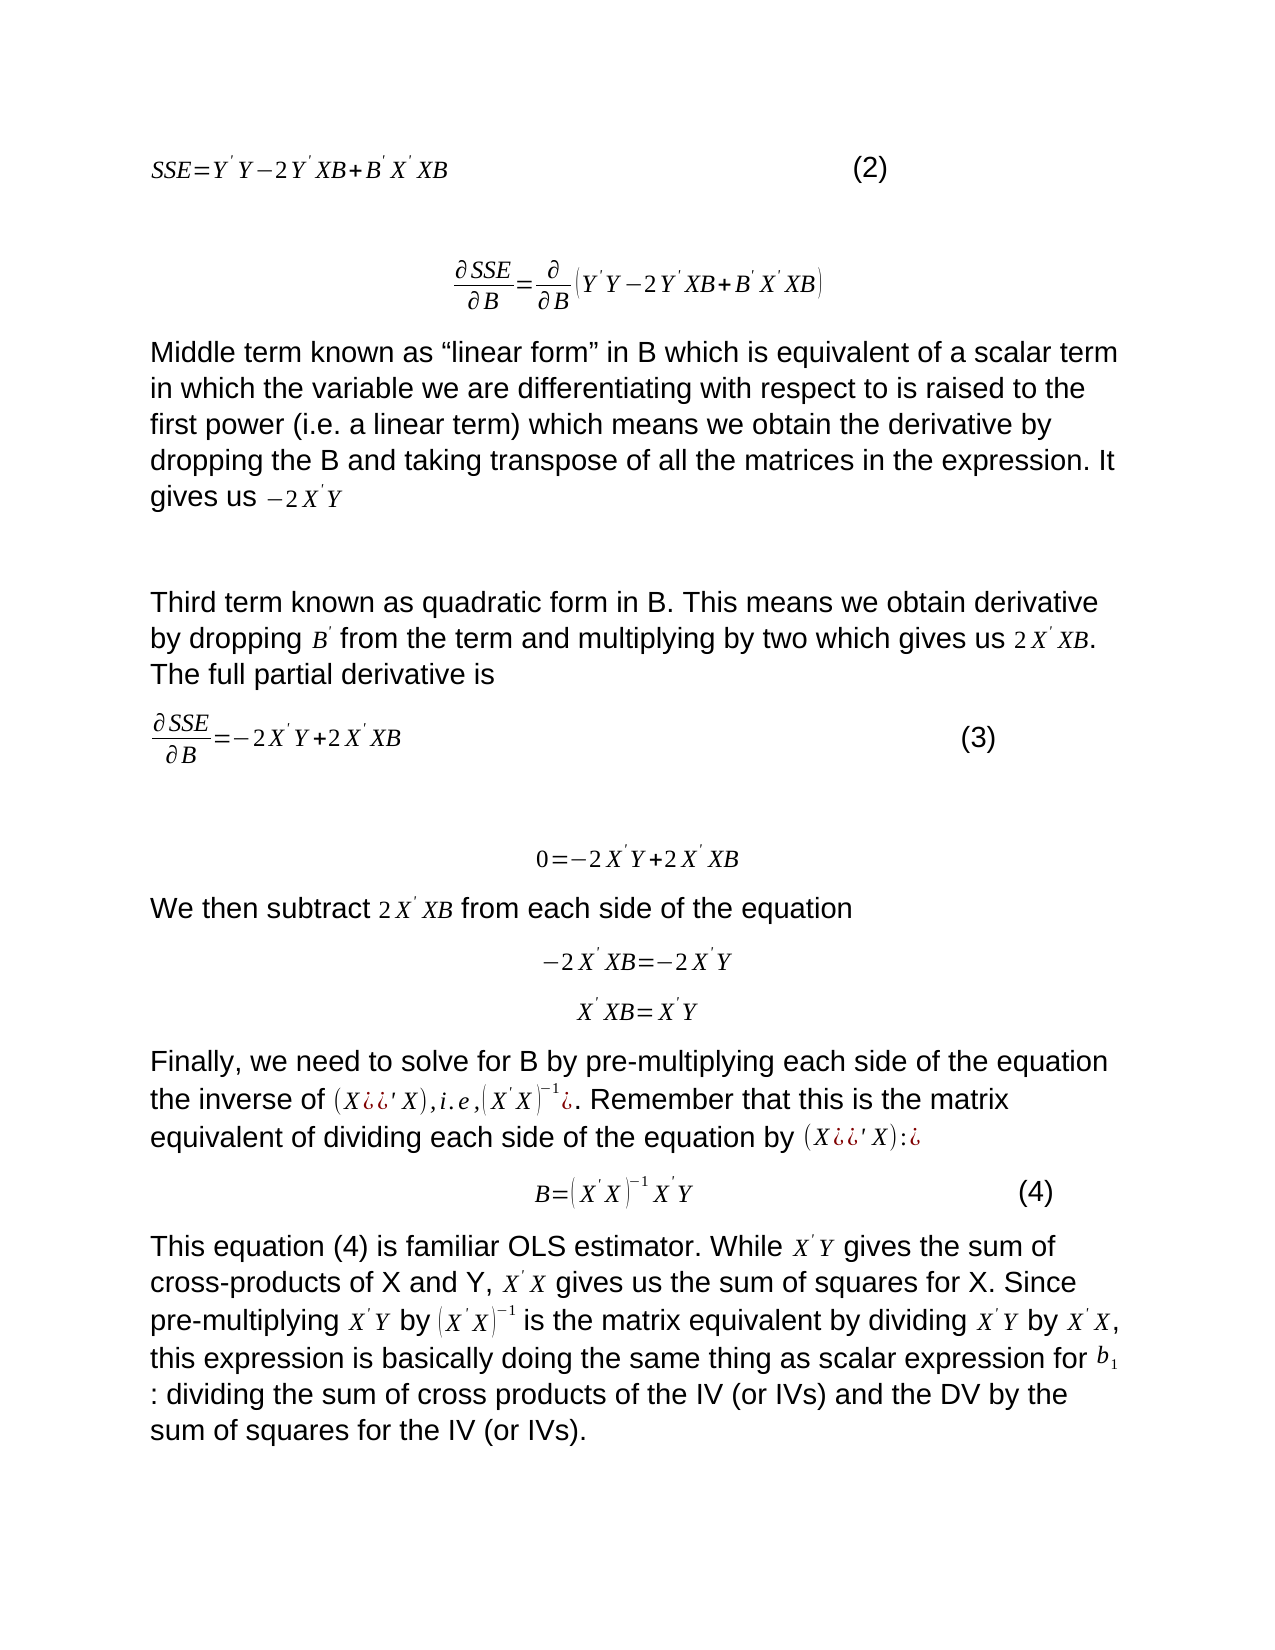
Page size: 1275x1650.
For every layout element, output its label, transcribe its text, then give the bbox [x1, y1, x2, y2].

text (3) [150, 710, 1125, 769]
text We then subtract from each side of the equation [150, 891, 1125, 924]
text (4) [450, 1172, 1125, 1209]
text (2) [150, 150, 1125, 185]
text Middle term known as “linear form” in B which is equivalent of a scalar term in which the variable we are differentiating with respect to is raised to the first power (i.e. a linear term) which means we obtain the derivative by dropping the B and taking transpose of all the matrices in the expression. It gives us [150, 334, 1125, 513]
text Finally, we need to solve for B by pre-multiplying each side of the equation the inverse of . Remember that this is the matrix equivalent of dividing each side of the equation by [150, 1044, 1125, 1153]
text This equation (4) is familiar OLS estimator. While gives the sum of cross-products of X and Y, gives us the sum of squares for X. Since pre-multiplying by is the matrix equivalent by dividing by , this expression is basically doing the same thing as scalar expression for : dividing the sum of cross products of the IV (or IVs) and the DV by the sum of squares for the IV (or IVs). [150, 1229, 1125, 1447]
text Third term known as quadratic form in B. This means we obtain derivative by dropping from the term and multiplying by two which gives us . The full partial derivative is [150, 585, 1125, 691]
